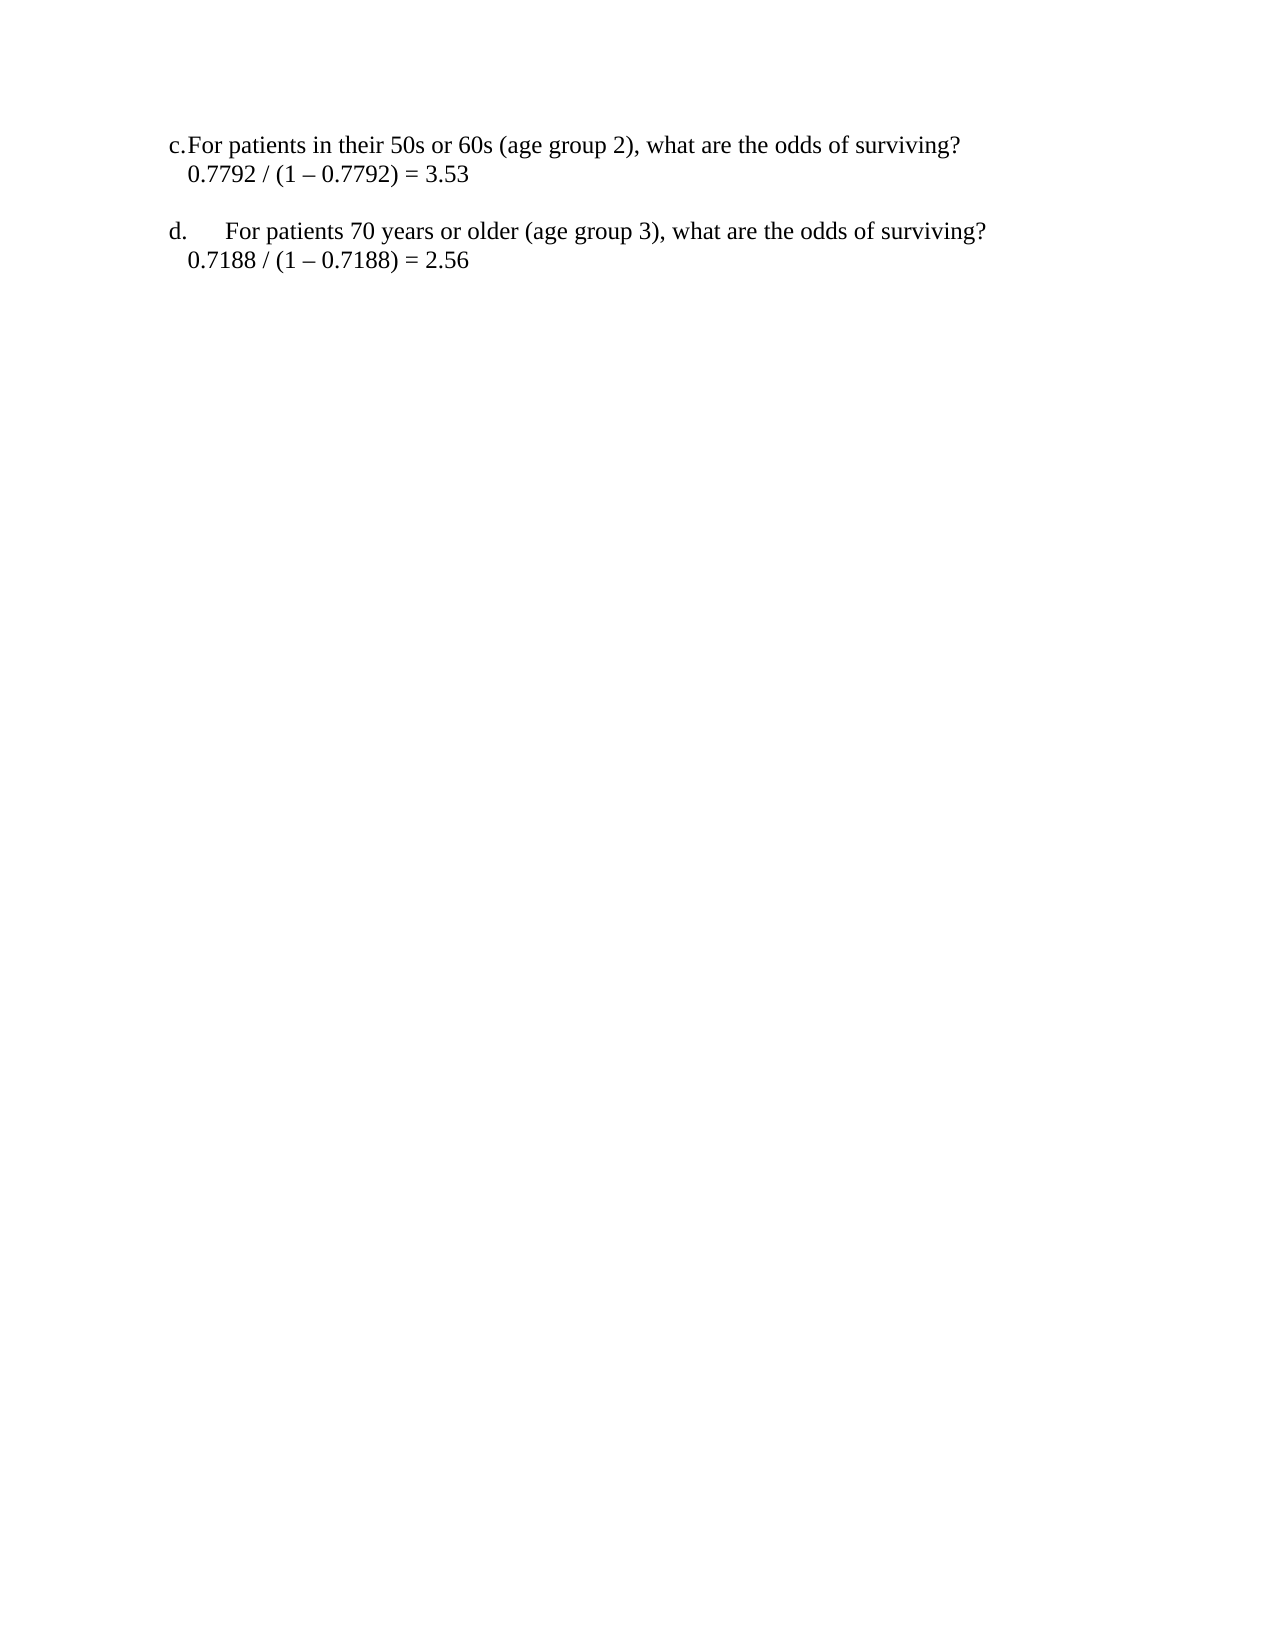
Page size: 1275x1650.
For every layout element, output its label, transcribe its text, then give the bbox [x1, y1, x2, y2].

list For patients in their 50s or 60s (age group 2), what are the odds of surviving? [169, 130, 1200, 159]
list 0.7792 / (1 – 0.7792) = 3.53 [187, 159, 1200, 188]
list For patients 70 years or older (age group 3), what are the odds of surviving? [169, 216, 1200, 245]
list 0.7188 / (1 – 0.7188) = 2.56 [187, 245, 1200, 274]
